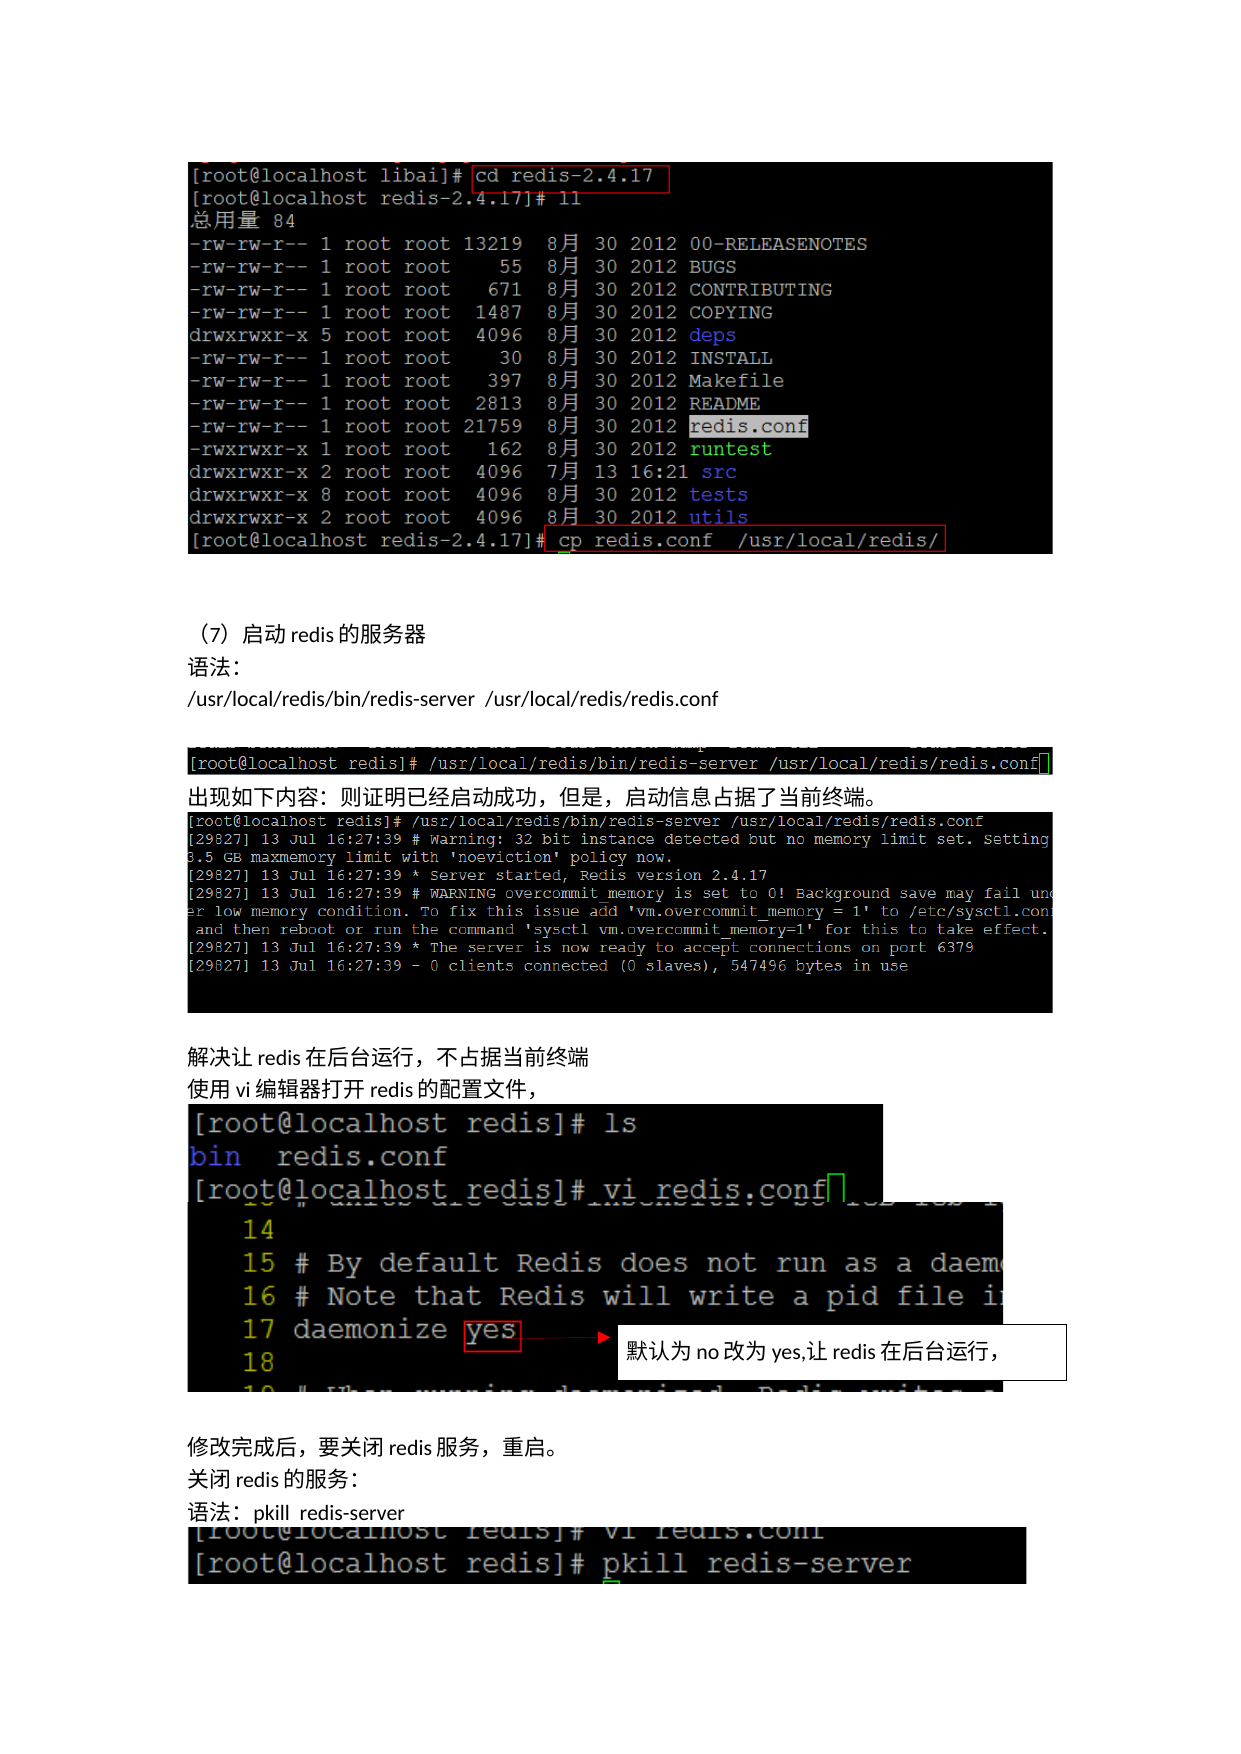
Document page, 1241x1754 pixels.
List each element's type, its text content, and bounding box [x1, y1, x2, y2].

picture [187, 162, 1053, 554]
text （7）启动redis的服务器 [187, 617, 1053, 649]
picture [187, 812, 1053, 1013]
text /usr/local/redis/bin/redis-server /usr/local/redis/redis.conf [187, 682, 1053, 714]
text 语法：pkill redis-server [187, 1494, 1053, 1527]
text 语法： [187, 649, 1053, 682]
text 修改完成后，要关闭redis服务，重启。 [187, 1429, 1053, 1462]
text 关闭redis的服务： [187, 1462, 1053, 1494]
picture [187, 1104, 1004, 1392]
text 出现如下内容：则证明已经启动成功，但是，启动信息占据了当前终端。 [187, 779, 1053, 812]
text 解决让redis在后台运行，不占据当前终端 [187, 1039, 1053, 1072]
text 使用vi 编辑器打开 redis的配置文件， [187, 1072, 1053, 1104]
picture [187, 747, 1053, 775]
picture [187, 1527, 1027, 1584]
